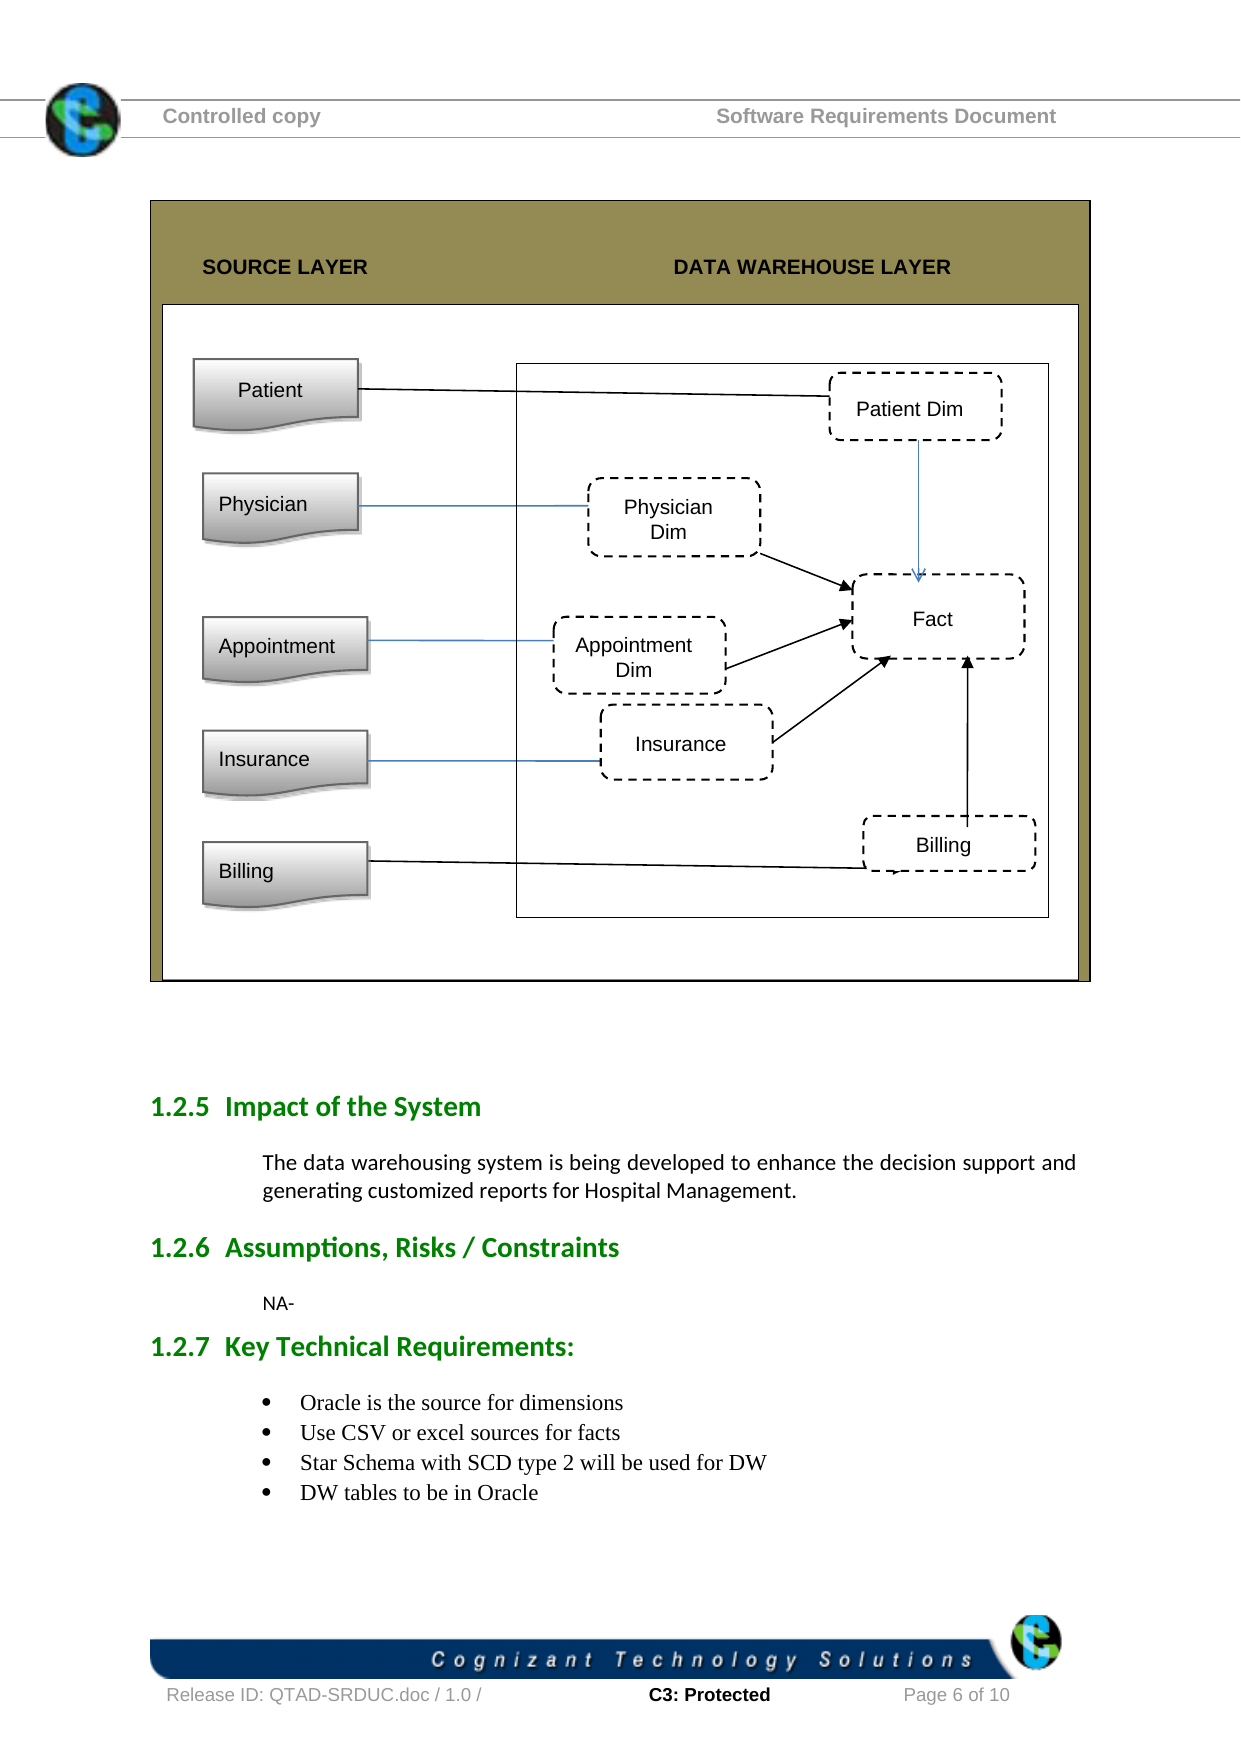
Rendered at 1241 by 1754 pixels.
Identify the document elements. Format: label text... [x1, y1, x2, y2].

list DW tables to be in Oracle [262, 1479, 1090, 1506]
text NA- [262, 1290, 1078, 1316]
picture [150, 1615, 1105, 1679]
list Oracle is the source for dimensions [262, 1389, 1090, 1415]
subtitle Assumptions, Risks / Constraints [150, 1229, 1078, 1265]
list Star Schema with SCD type 2 will be used for DW [262, 1449, 1090, 1476]
picture [45, 83, 121, 157]
list Use CSV or excel sources for facts [262, 1419, 1090, 1445]
subtitle Key Technical Requirements: [150, 1328, 1078, 1364]
text The data warehousing system is being developed to enhance the decision support and generating customized reports for Hospital Management. [262, 1148, 1078, 1204]
subtitle Impact of the System [150, 1088, 1078, 1123]
table_header SOURCE LAYER DATA WAREHOUSE LAYER [151, 201, 1089, 981]
